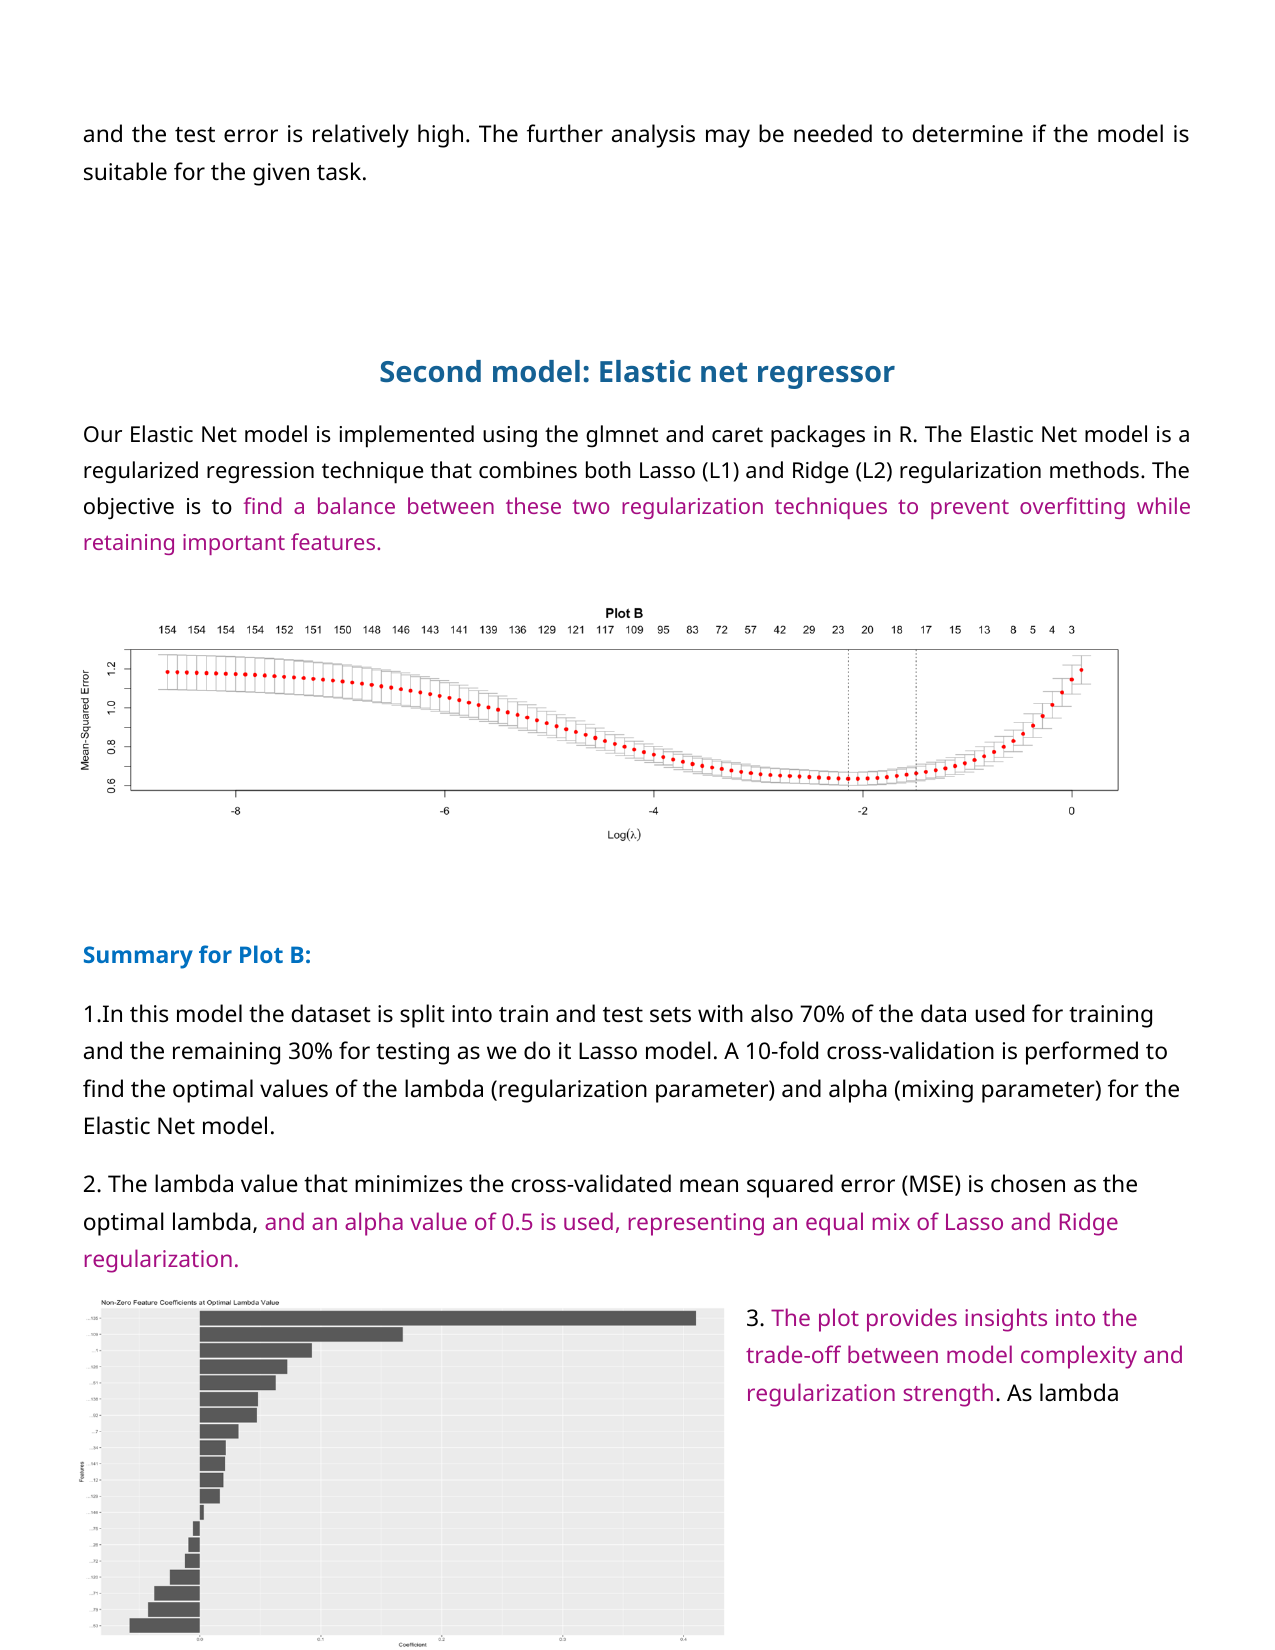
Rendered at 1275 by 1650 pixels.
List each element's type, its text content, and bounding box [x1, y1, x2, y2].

text 2. The lambda value that minimizes the cross-validated mean squared error (MSE) is chosen as the optimal lambda, and an alpha value of 0.5 is used, representing an equal mix of Lasso and Ridge regularization. [83, 1168, 1192, 1275]
picture [77, 1297, 727, 1650]
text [83, 118, 1192, 187]
text Second model: Elastic net regressor [83, 351, 1192, 391]
picture [77, 595, 1128, 856]
text Our Elastic Net model is implemented using the glmnet and caret packages in R. The Elastic Net model is a regularized regression technique that combines both Lasso (L1) and Ridge (L2) regularization methods. The objective is to find a balance between these two regularization techniques to prevent overfitting while retaining important features. [83, 419, 1192, 556]
text 1.In this model the dataset is split into train and test sets with also 70% of the data used for training and the remaining 30% for testing as we do it Lasso model. A 10-fold cross-validation is performed to find the optimal values of the lambda (regularization parameter) and alpha (mixing parameter) for the Elastic Net model. [83, 998, 1192, 1141]
